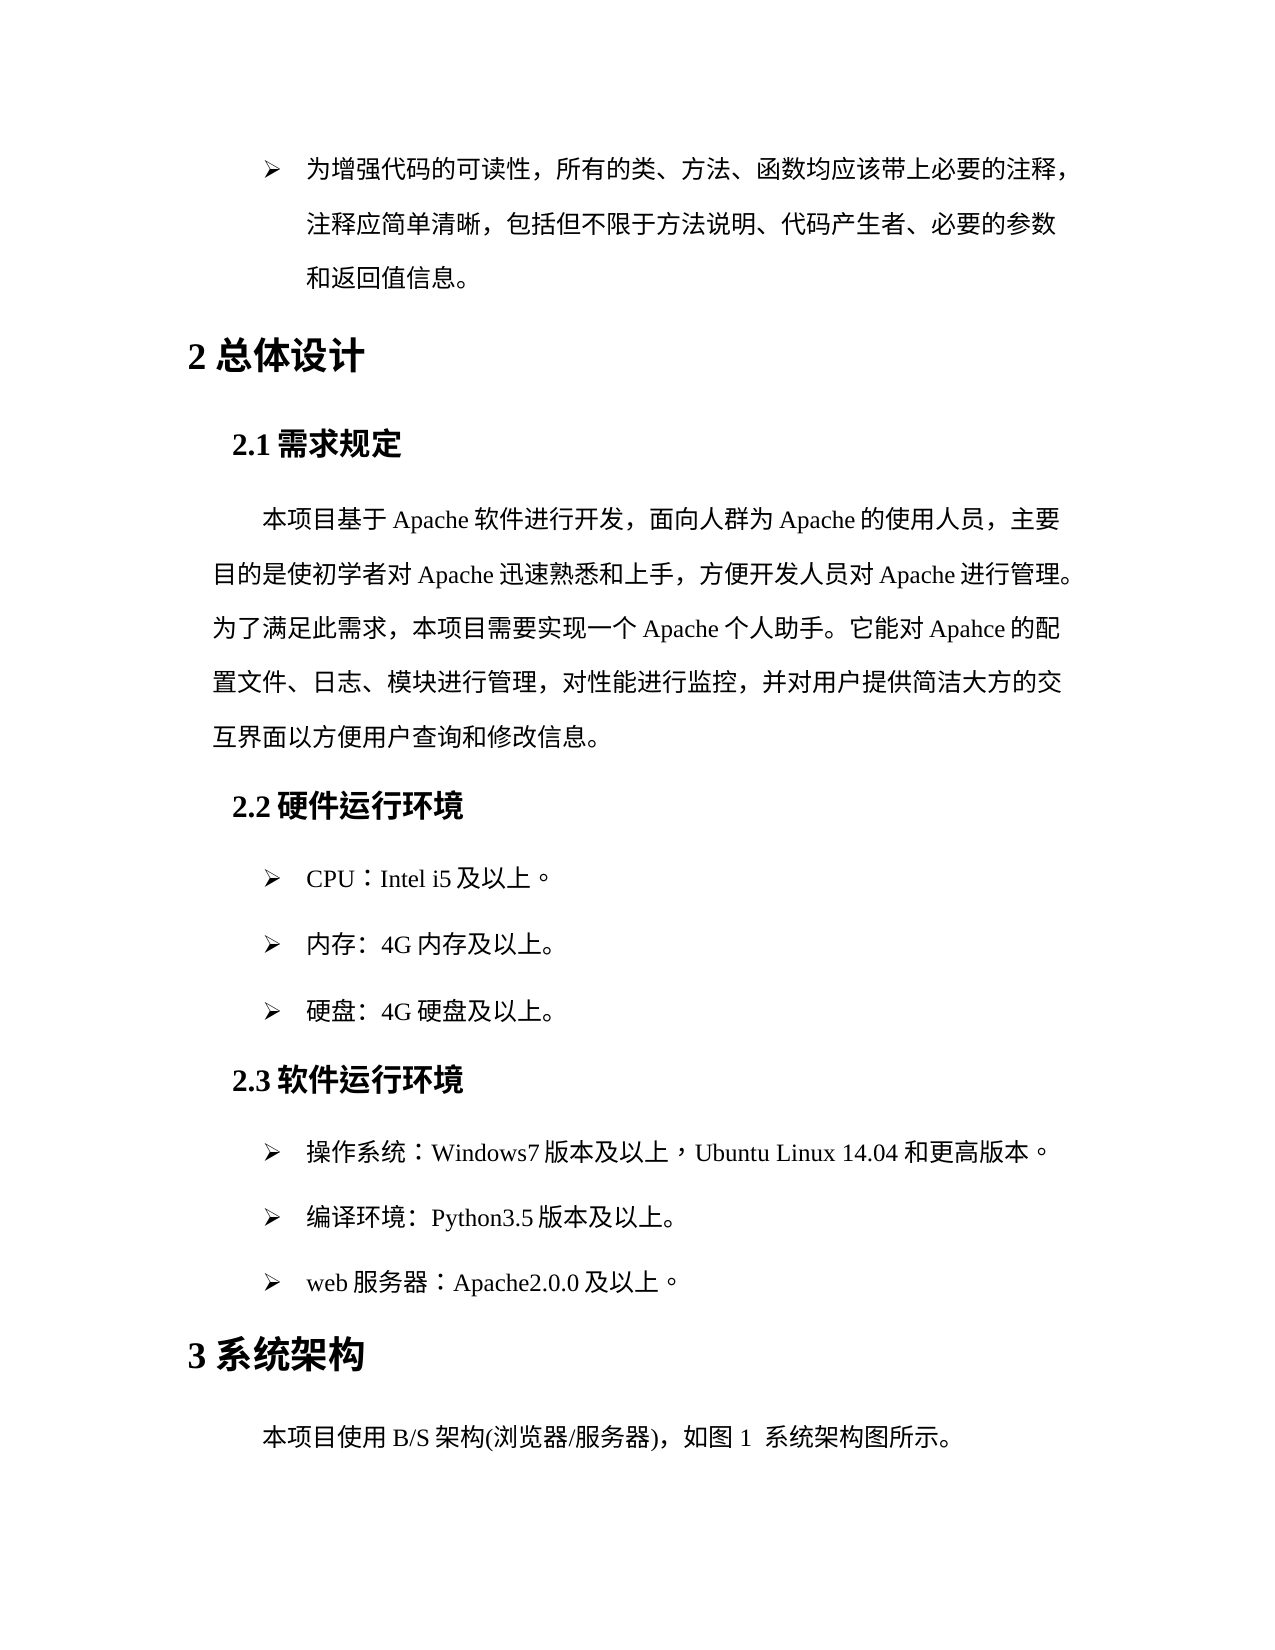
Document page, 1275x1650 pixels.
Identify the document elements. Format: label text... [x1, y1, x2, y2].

subtitle 2.3软件运行环境 [232, 1058, 1062, 1100]
list 编译环境：Python3.5版本及以上。 [262, 1198, 1062, 1234]
subtitle 2.2硬件运行环境 [232, 784, 1062, 827]
list 内存：4G内存及以上。 [262, 924, 1062, 960]
list CPU：Intel i5及以上。 [262, 861, 1062, 894]
subtitle 3 系统架构 [187, 1328, 1062, 1379]
text 本项目使用B/S架构(浏览器/服务器)，如图 1 系统架构图所示。 [212, 1417, 1062, 1453]
subtitle 2 总体设计 [187, 326, 1062, 380]
subtitle 2.1需求规定 [232, 419, 1062, 465]
list 硬盘：4G硬盘及以上。 [262, 991, 1062, 1027]
list web服务器：Apache2.0.0及以上。 [262, 1264, 1062, 1299]
list 为增强代码的可读性，所有的类、方法、函数均应该带上必要的注释，注释应简单清晰，包括但不限于方法说明、代码产生者、必要的参数和返回值信息。 [262, 150, 1062, 295]
list 操作系统：Windows7版本及以上，Ubuntu Linux 14.04 和更高版本。 [262, 1134, 1062, 1168]
text 本项目基于Apache软件进行开发，面向人群为Apache的使用人员，主要目的是使初学者对Apache迅速熟悉和上手，方便开发人员对Apache进行管理。为了满足此需求，本项目需要实现一个Apache个人助手。它能对Apahce的配置文件、日志、模块进行管理，对性能进行监控，并对用户提供简洁大方的交互界面以方便用户查询和修改信息。 [212, 500, 1062, 753]
